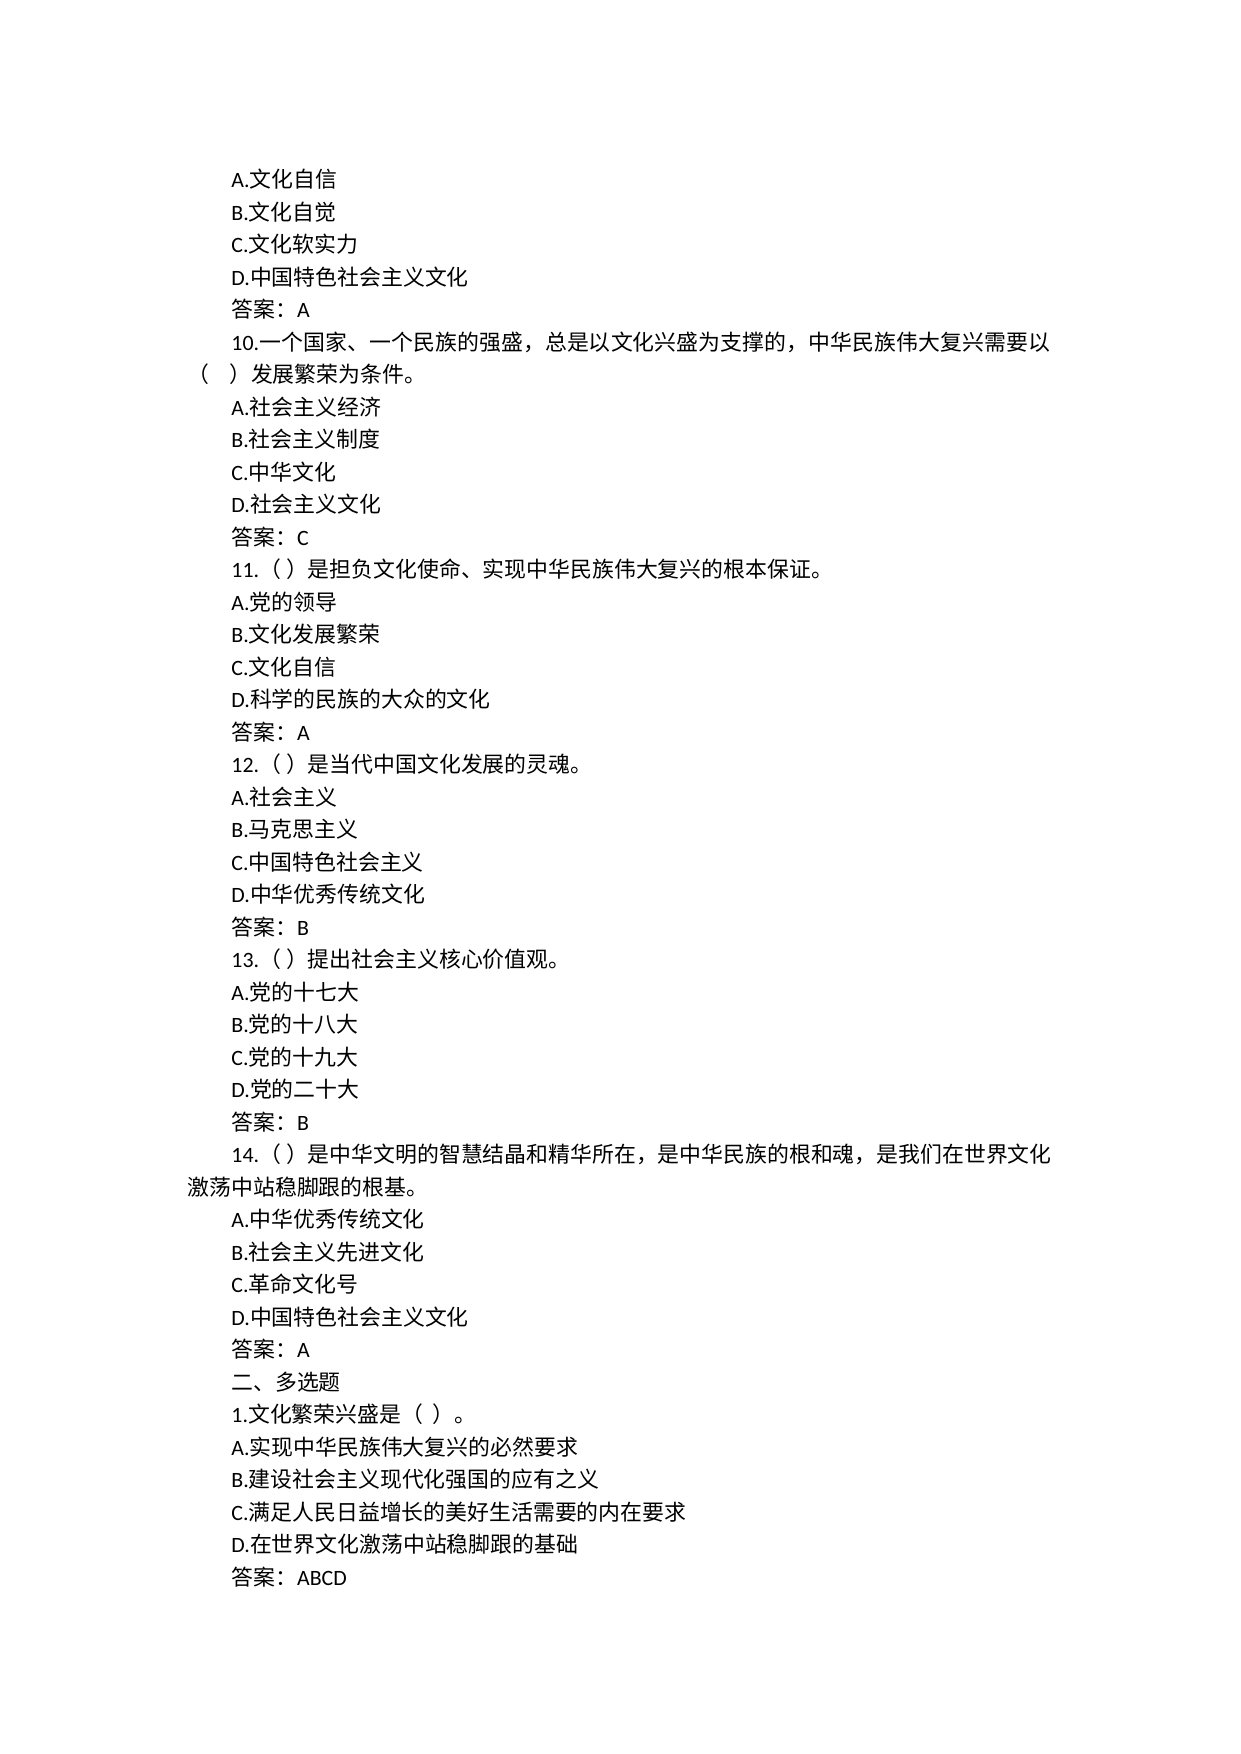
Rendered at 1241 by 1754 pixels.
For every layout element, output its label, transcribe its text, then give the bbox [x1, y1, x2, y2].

text C.中国特色社会主义 [187, 844, 1053, 877]
text D.党的二十大 [187, 1072, 1053, 1104]
text A.社会主义经济 [187, 389, 1053, 422]
text D.社会主义文化 [187, 487, 1053, 519]
text C.满足人民日益增长的美好生活需要的内在要求 [187, 1494, 1053, 1527]
text 答案：C [187, 519, 1053, 552]
text 13.（ ）提出社会主义核心价值观。 [187, 942, 1053, 974]
text D.在世界文化激荡中站稳脚跟的基础 [187, 1527, 1053, 1559]
text 11.（ ）是担负文化使命、实现中华民族伟大复兴的根本保证。 [187, 552, 1053, 584]
text C.中华文化 [187, 454, 1053, 487]
text C.党的十九大 [187, 1039, 1053, 1072]
text 答案：B [187, 1104, 1053, 1137]
text D.中国特色社会主义文化 [187, 1299, 1053, 1332]
text A.党的十七大 [187, 974, 1053, 1007]
text B.文化自觉 [187, 194, 1053, 227]
text A.实现中华民族伟大复兴的必然要求 [187, 1429, 1053, 1462]
text B.社会主义制度 [187, 422, 1053, 454]
text A.中华优秀传统文化 [187, 1202, 1053, 1234]
text B.马克思主义 [187, 812, 1053, 844]
text B.建设社会主义现代化强国的应有之义 [187, 1462, 1053, 1494]
text D.中国特色社会主义文化 [187, 259, 1053, 292]
text 答案：ABCD [187, 1559, 1053, 1592]
text C.文化软实力 [187, 227, 1053, 259]
text C.革命文化号 [187, 1267, 1053, 1299]
text 10.一个国家、一个民族的强盛，总是以文化兴盛为支撑的，中华民族伟大复兴需要以（ ）发展繁荣为条件。 [187, 324, 1053, 389]
text 14.（ ）是中华文明的智慧结晶和精华所在，是中华民族的根和魂，是我们在世界文化激荡中站稳脚跟的根基。 [187, 1137, 1053, 1202]
text 答案：A [187, 714, 1053, 747]
text A.社会主义 [187, 779, 1053, 812]
text A.文化自信 [187, 162, 1053, 194]
text 1.文化繁荣兴盛是（ ）。 [187, 1397, 1053, 1429]
text 答案：B [187, 909, 1053, 942]
text 12.（ ）是当代中国文化发展的灵魂。 [187, 747, 1053, 779]
text A.党的领导 [187, 584, 1053, 617]
text B.社会主义先进文化 [187, 1234, 1053, 1267]
text D.中华优秀传统文化 [187, 877, 1053, 909]
text B.文化发展繁荣 [187, 617, 1053, 649]
text 二、多选题 [187, 1364, 1053, 1397]
text C.文化自信 [187, 649, 1053, 682]
text 答案：A [187, 1332, 1053, 1364]
text B.党的十八大 [187, 1007, 1053, 1039]
text D.科学的民族的大众的文化 [187, 682, 1053, 714]
text 答案：A [187, 292, 1053, 324]
